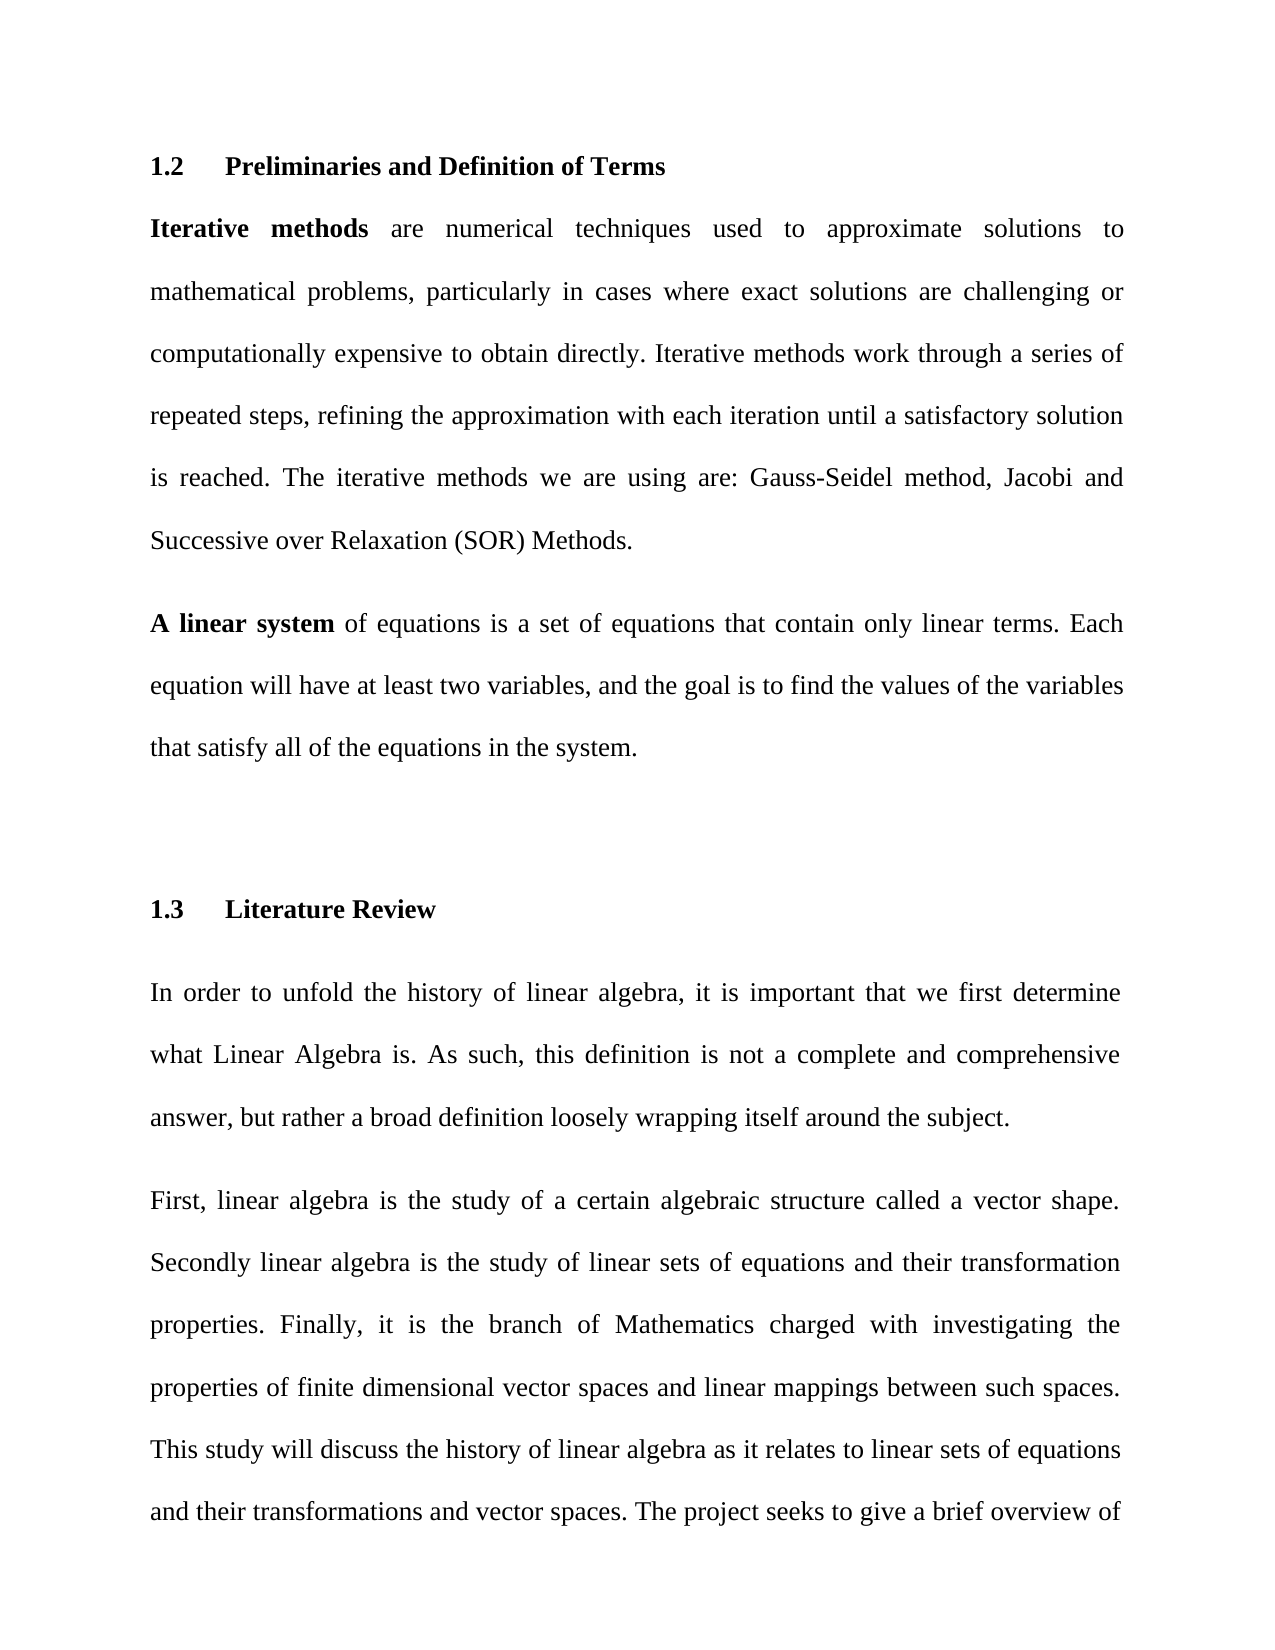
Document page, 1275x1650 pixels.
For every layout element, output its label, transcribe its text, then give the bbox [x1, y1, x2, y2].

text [150, 1184, 1122, 1526]
text Iterative methods are numerical techniques used to approximate solutions to mathematical problems, particularly in cases where exact solutions are challenging or computationally expensive to obtain directly. Iterative methods work through a series of repeated steps, refining the approximation with each iteration until a satisfactory solution is reached. The iterative methods we are using are: Gauss-Seidel method, Jacobi and Successive over Relaxation (SOR) Methods. [150, 212, 1125, 555]
text A linear system of equations is a set of equations that contain only linear terms. Each equation will have at least two variables, and the goal is to find the values of the variables that satisfy all of the equations in the system. [150, 607, 1125, 763]
subtitle 1.2 Preliminaries and Definition of Terms [150, 150, 1125, 181]
text 1.3 Literature Review [150, 893, 1125, 924]
text In order to unfold the history of linear algebra, it is important that we first determine what Linear Algebra is. As such, this definition is not a complete and comprehensive answer, but rather a broad definition loosely wrapping itself around the subject. [150, 976, 1122, 1132]
